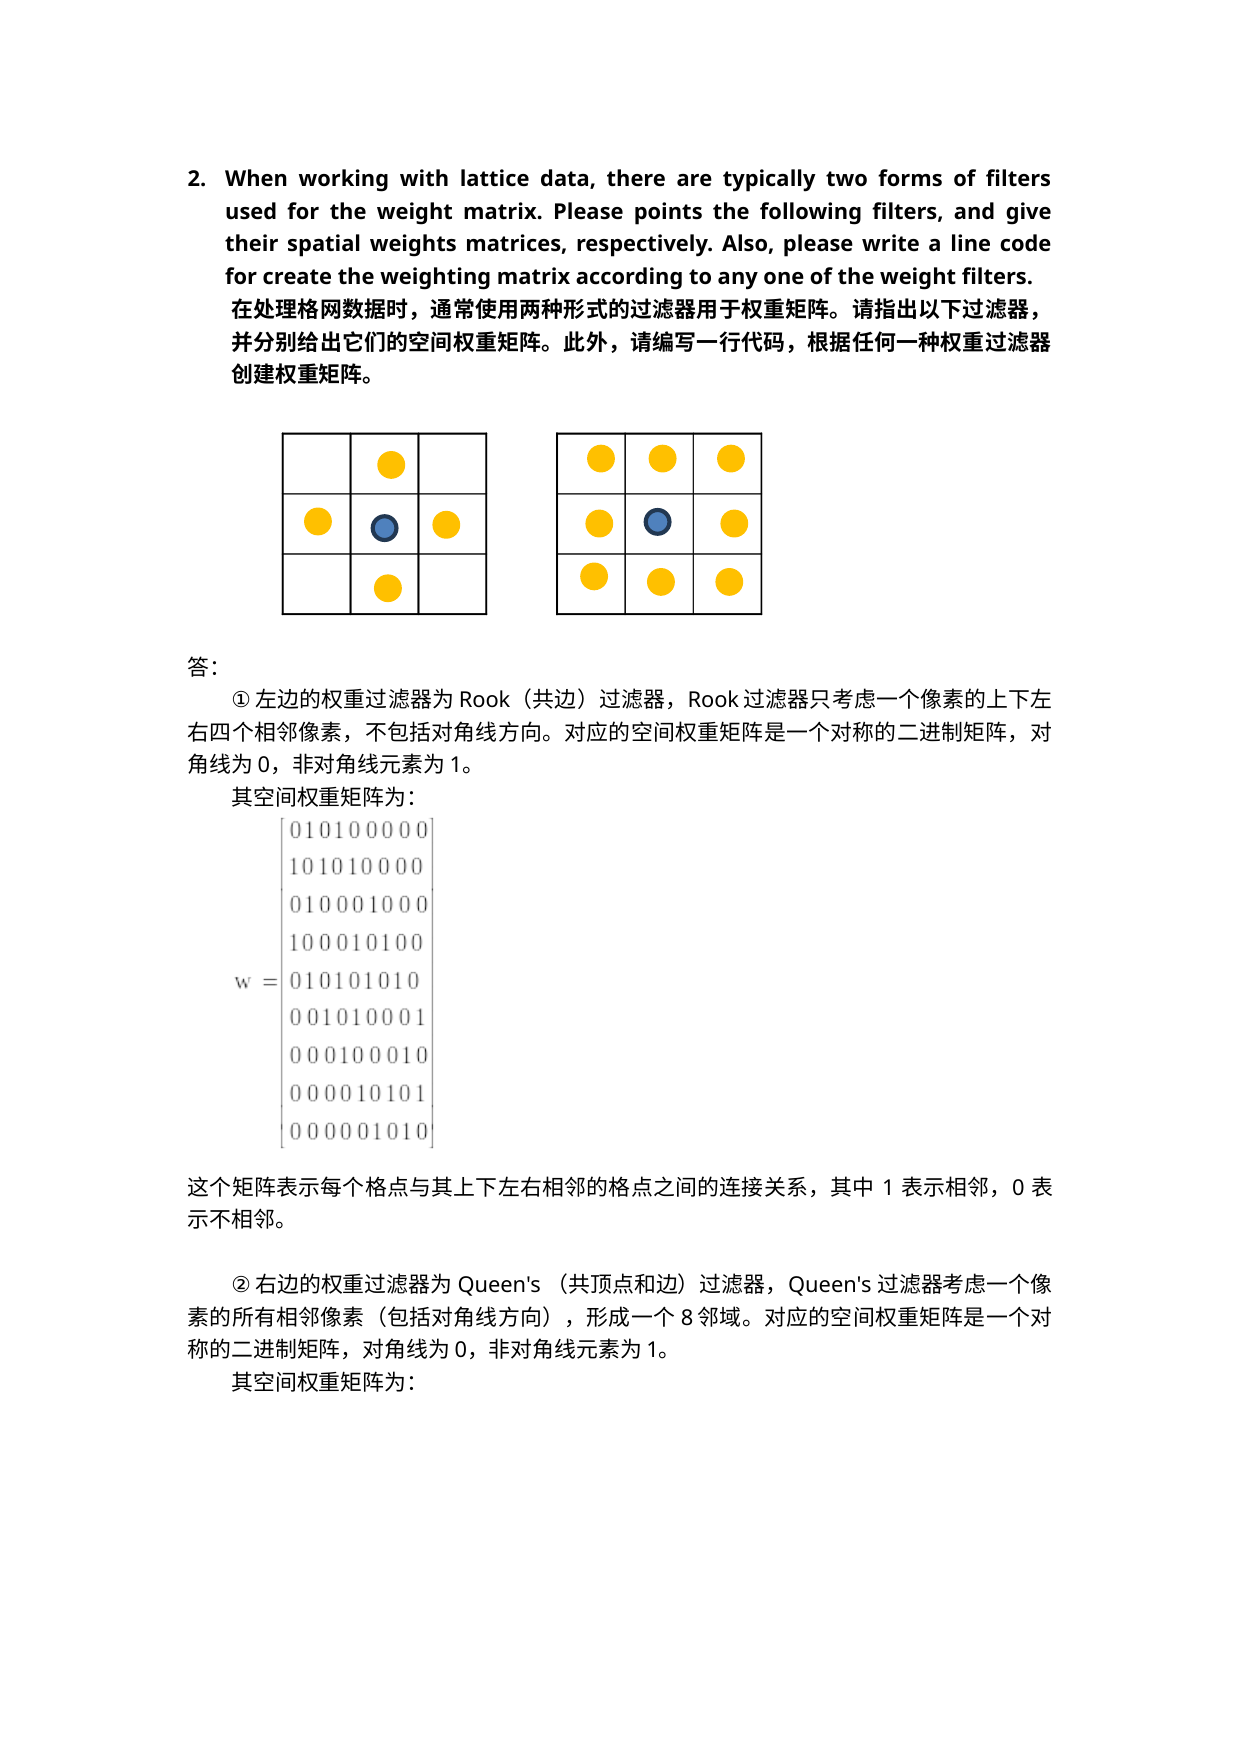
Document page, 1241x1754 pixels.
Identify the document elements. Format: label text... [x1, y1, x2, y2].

text 其空间权重矩阵为： [187, 779, 1053, 812]
list When working with lattice data, there are typically two forms of filters used for the weight matrix. Please points the following filters, and give their spatial weights matrices, respectively. Also, please write a line code for create the weighting matrix according to any one of the weight filters. [187, 162, 1053, 292]
text 其空间权重矩阵为： [187, 1364, 1053, 1397]
text 答： [187, 649, 1053, 682]
picture [281, 432, 488, 616]
text 这个矩阵表示每个格点与其上下左右相邻的格点之间的连接关系，其中 1 表示相邻，0 表示不相邻。 [187, 1169, 1053, 1234]
picture [555, 432, 763, 616]
text ②右边的权重过滤器为Queen's （共顶点和边）过滤器，Queen's 过滤器考虑一个像素的所有相邻像素（包括对角线方向），形成一个8邻域。对应的空间权重矩阵是一个对称的二进制矩阵，对角线为0，非对角线元素为1。 [187, 1267, 1053, 1364]
list 在处理格网数据时，通常使用两种形式的过滤器用于权重矩阵。请指出以下过滤器，并分别给出它们的空间权重矩阵。此外，请编写一行代码，根据任何一种权重过滤器创建权重矩阵。 [231, 292, 1053, 389]
text ①左边的权重过滤器为Rook（共边）过滤器，Rook过滤器只考虑一个像素的上下左右四个相邻像素，不包括对角线方向。对应的空间权重矩阵是一个对称的二进制矩阵，对角线为0，非对角线元素为1。 [187, 682, 1053, 779]
